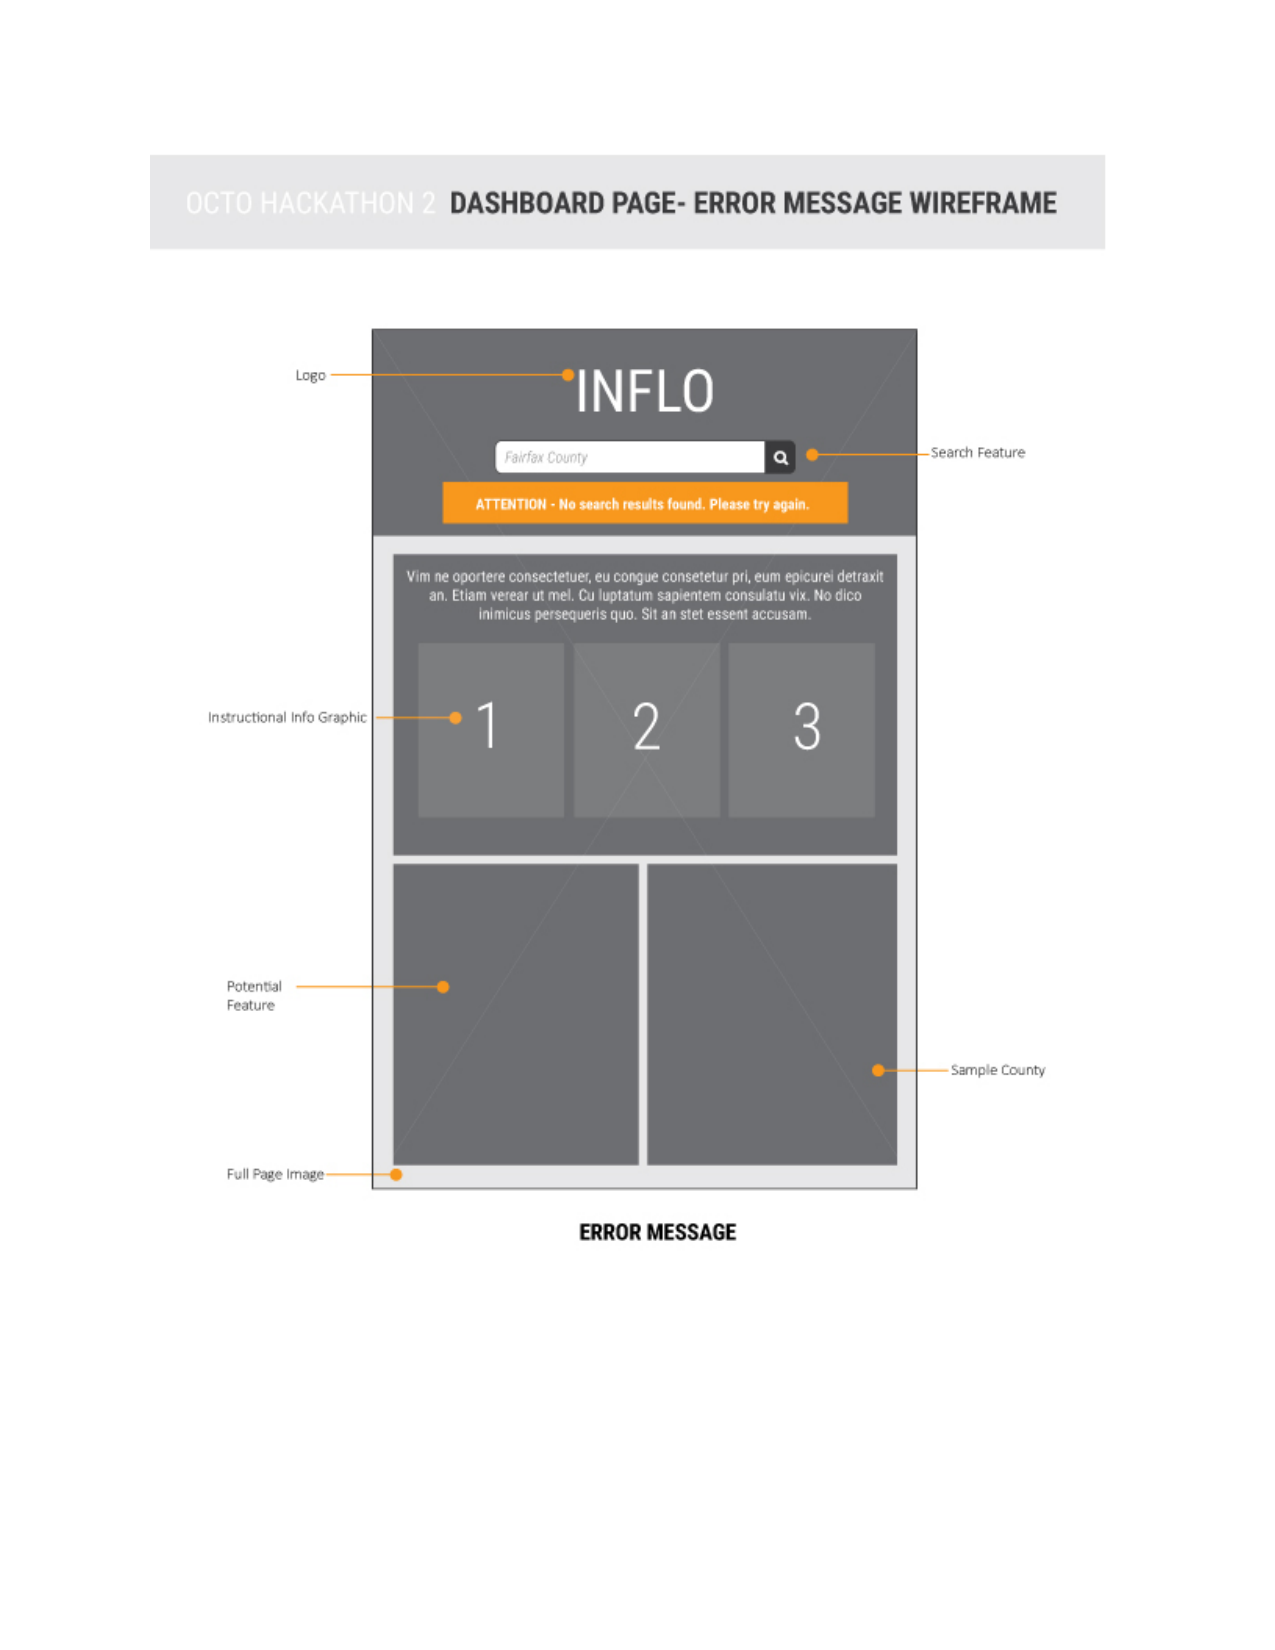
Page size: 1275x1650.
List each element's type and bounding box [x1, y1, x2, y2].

picture [150, 150, 1107, 1388]
